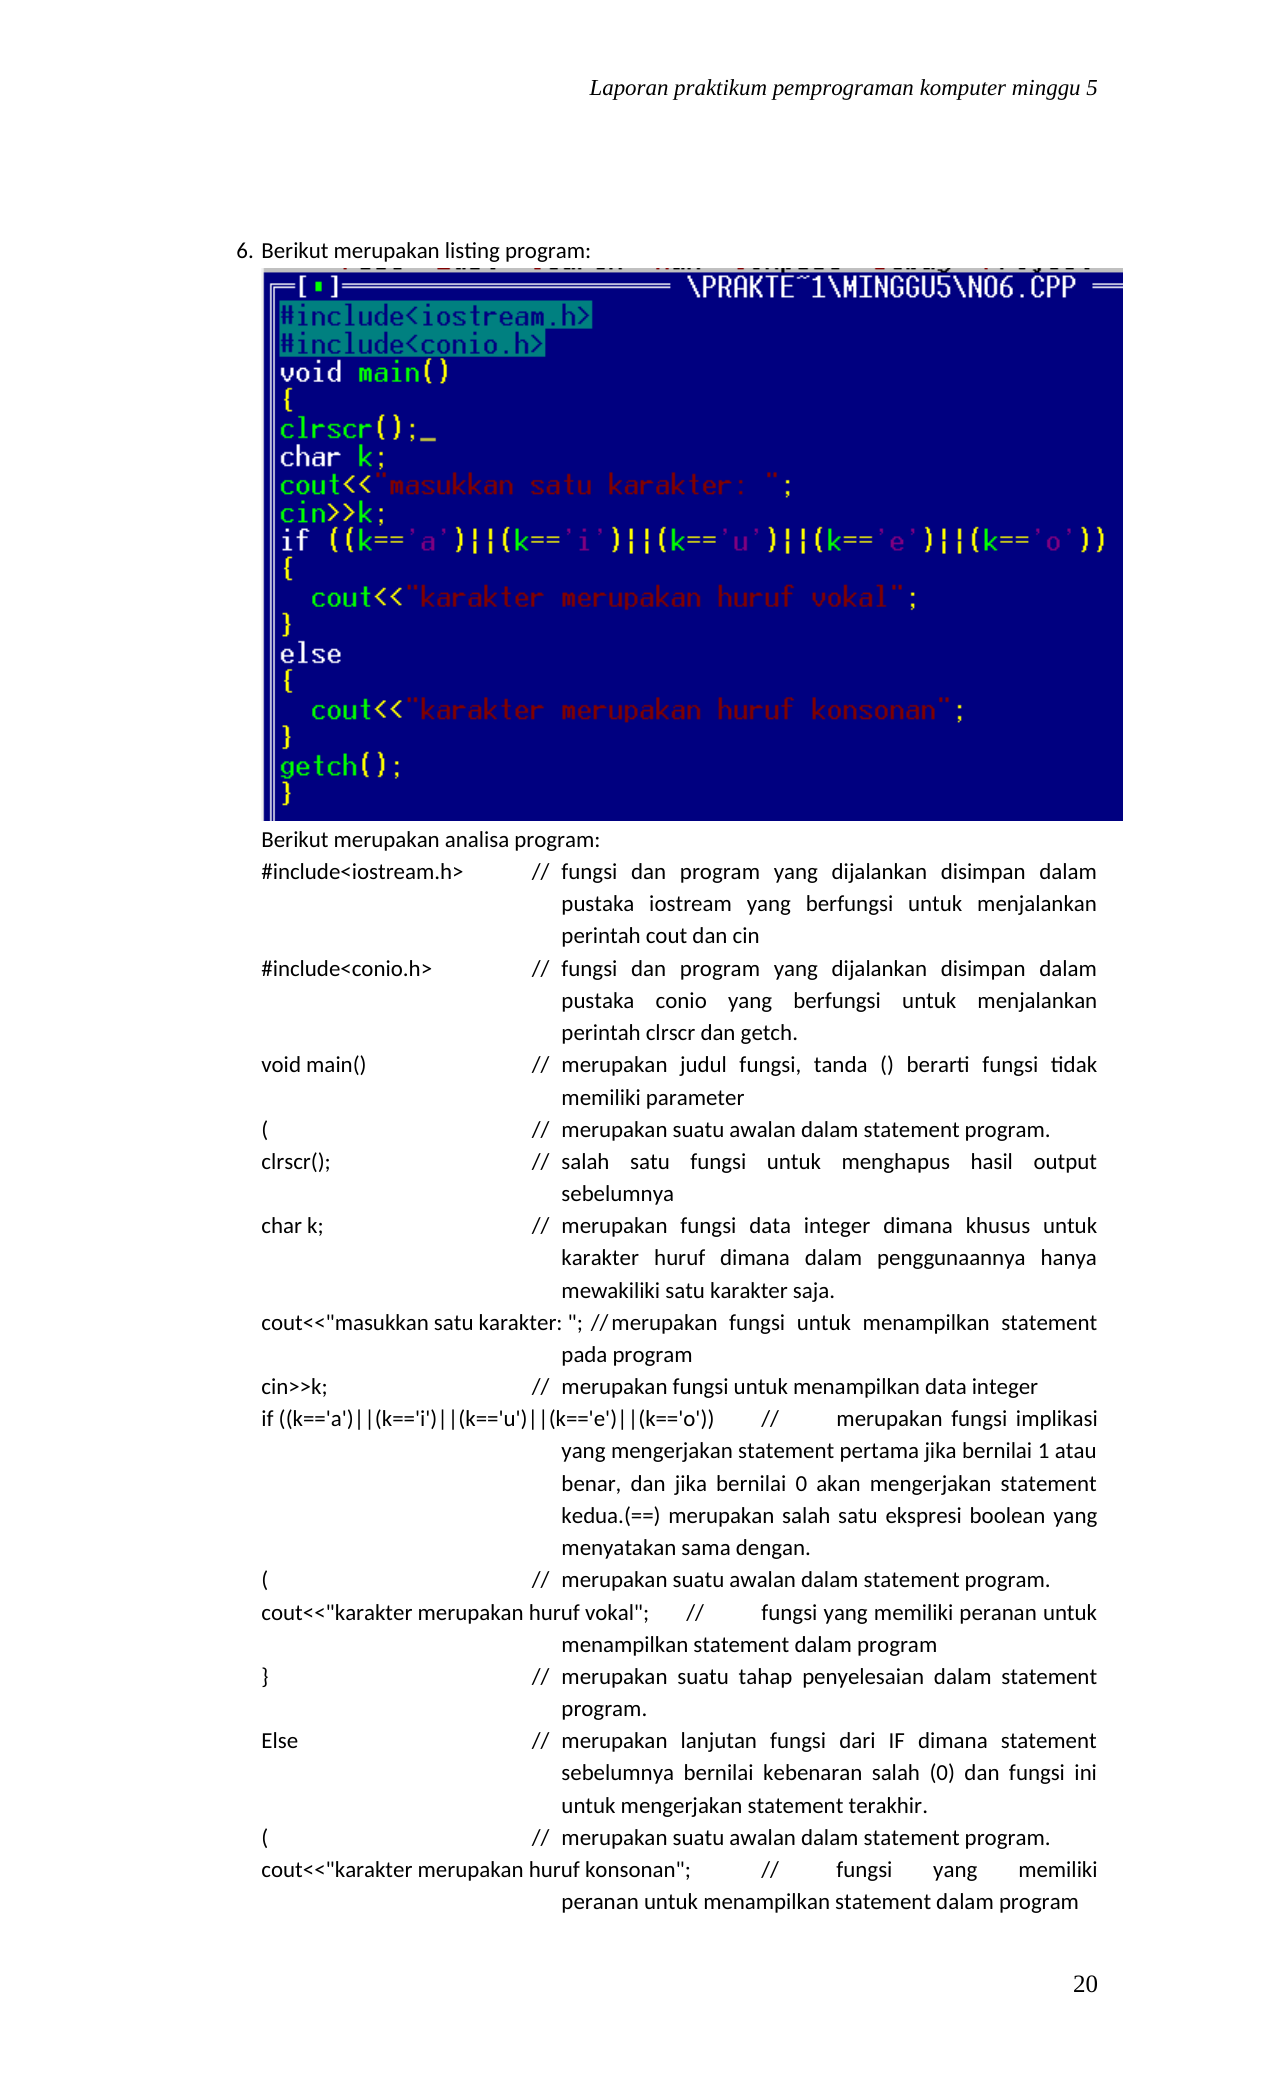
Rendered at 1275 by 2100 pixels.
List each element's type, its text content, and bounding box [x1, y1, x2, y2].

list if ((k=='a')||(k=='i')||(k=='u')||(k=='e')||(k=='o')) // merupakan fungsi implikasi yang mengerjakan statement pertama jika bernilai 1 atau benar, dan jika bernilai 0 akan mengerjakan statement kedua.(==) merupakan salah satu ekspresi boolean yang menyatakan sama dengan. [261, 1404, 1098, 1561]
picture [261, 268, 1123, 821]
list Berikut merupakan analisa program: [261, 825, 1098, 853]
list Berikut merupakan listing program: [236, 236, 1098, 264]
list cout<<"karakter merupakan huruf konsonan"; // fungsi yang memiliki peranan untuk menampilkan statement dalam program [261, 1855, 1098, 1915]
list Else // merupakan lanjutan fungsi dari IF dimana statement sebelumnya bernilai kebenaran salah (0) dan fungsi ini untuk mengerjakan statement terakhir. [261, 1726, 1098, 1819]
list ( // merupakan suatu awalan dalam statement program. [261, 1565, 1098, 1593]
list } // merupakan suatu tahap penyelesaian dalam statement program. [261, 1662, 1098, 1722]
list void main() // merupakan judul fungsi, tanda () berarti fungsi tidak memiliki parameter [261, 1050, 1098, 1111]
list #include<conio.h> // fungsi dan program yang dijalankan disimpan dalam pustaka conio yang berfungsi untuk menjalankan perintah clrscr dan getch. [261, 954, 1098, 1046]
list #include<iostream.h> // fungsi dan program yang dijalankan disimpan dalam pustaka iostream yang berfungsi untuk menjalankan perintah cout dan cin [261, 857, 1098, 950]
list cout<<"masukkan satu karakter: "; // merupakan fungsi untuk menampilkan statement pada program [261, 1308, 1098, 1368]
list char k; // merupakan fungsi data integer dimana khusus untuk karakter huruf dimana dalam penggunaannya hanya mewakiliki satu karakter saja. [261, 1211, 1098, 1304]
list cout<<"karakter merupakan huruf vokal"; // fungsi yang memiliki peranan untuk menampilkan statement dalam program [261, 1598, 1098, 1658]
list ( // merupakan suatu awalan dalam statement program. [261, 1115, 1098, 1143]
list cin>>k; // merupakan fungsi untuk menampilkan data integer [261, 1372, 1098, 1400]
list clrscr(); // salah satu fungsi untuk menghapus hasil output sebelumnya [261, 1147, 1098, 1207]
list ( // merupakan suatu awalan dalam statement program. [261, 1823, 1098, 1851]
